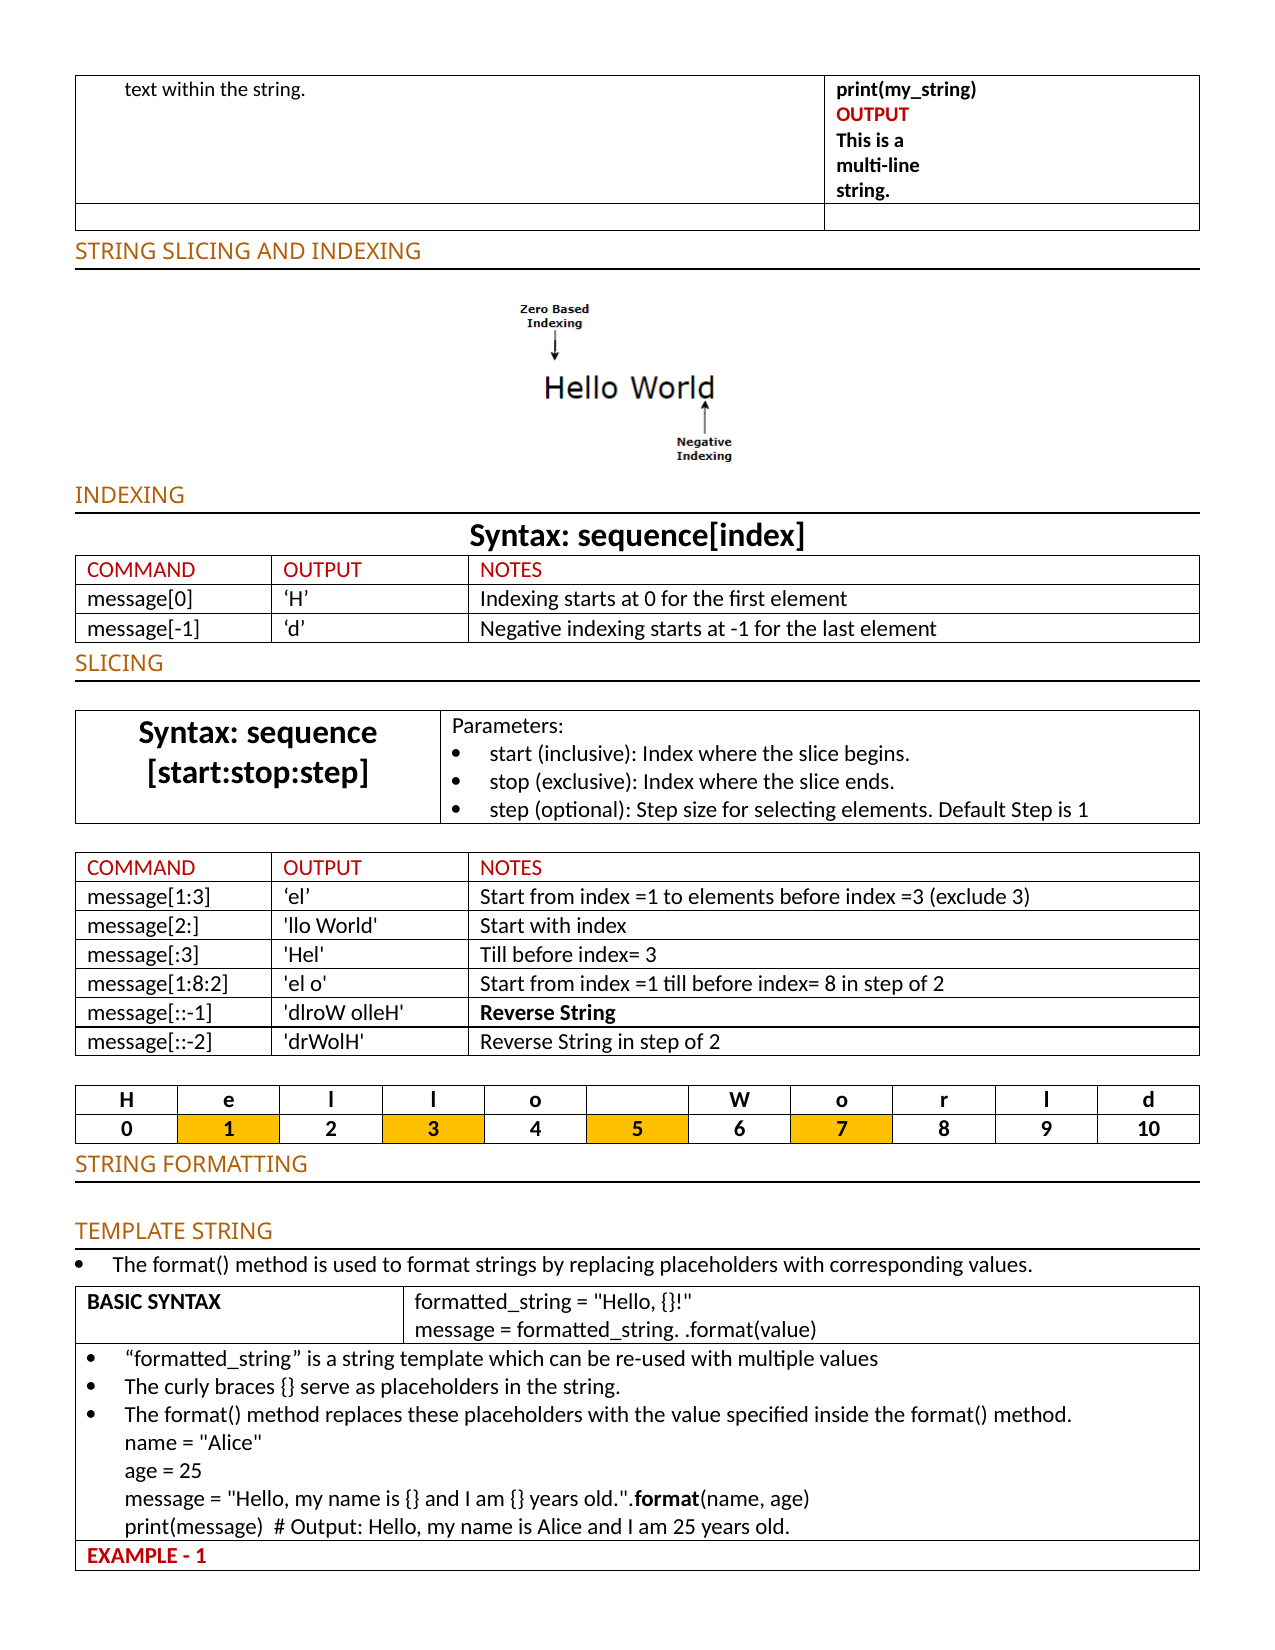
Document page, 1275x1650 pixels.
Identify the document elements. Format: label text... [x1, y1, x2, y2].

table_cell message[1:8:2] [76, 969, 271, 997]
table_header Syntax: sequence [start:stop:step] [76, 711, 440, 823]
table_cell message[2:] [76, 911, 271, 939]
table_cell 'llo World' [272, 911, 468, 939]
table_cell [76, 1541, 1199, 1569]
table_cell Negative indexing starts at -1 for the last element [469, 614, 1199, 642]
table_cell Till before index= 3 [469, 940, 1199, 968]
table_cell Start with index [469, 911, 1199, 939]
table_header W [689, 1086, 790, 1113]
table_cell Start from index =1 till before index= 8 in step of 2 [469, 969, 1199, 997]
table_cell Indexing starts at 0 for the first element [469, 585, 1199, 613]
table_header l [383, 1086, 484, 1113]
table_cell 0 [76, 1115, 177, 1143]
table_cell message[0] [76, 585, 271, 613]
table_cell 1 [178, 1115, 279, 1143]
table_cell 5 [587, 1115, 688, 1143]
table_cell 3 [383, 1115, 484, 1143]
table_header Parameters: start (inclusive): Index where the slice begins. stop (exclusive): Index where the slice ends. step (optional): Step size for selecting elements. Default Step is 1 [441, 711, 1199, 823]
table_cell [76, 204, 824, 229]
table_cell 'Hel' [272, 940, 468, 968]
table_header l [996, 1086, 1097, 1113]
table_header H [76, 1086, 177, 1113]
subtitle STRING SLICING AND INDEXING [75, 235, 1200, 268]
table_cell message[1:3] [76, 882, 271, 910]
table_header OUTPUT [272, 556, 468, 583]
table_cell 2 [280, 1115, 382, 1143]
table_cell 'dlroW olleH' [272, 998, 468, 1026]
table_cell ‘H’ [272, 585, 468, 613]
table_cell 'el o' [272, 969, 468, 997]
text Syntax: sequence[index] [75, 514, 1200, 554]
table_cell 10 [1098, 1115, 1199, 1143]
table_cell Reverse String [469, 998, 1199, 1026]
table_cell 6 [689, 1115, 790, 1143]
table_cell 'drWolH' [272, 1028, 468, 1055]
table_header NOTES [469, 853, 1199, 881]
table_cell ‘el’ [272, 882, 468, 910]
table_header d [1098, 1086, 1199, 1113]
table_header e [178, 1086, 279, 1113]
table_cell 7 [791, 1115, 892, 1143]
table_cell message[:3] [76, 940, 271, 968]
table_header BASIC SYNTAX [76, 1287, 403, 1343]
list The format() method is used to format strings by replacing placeholders with corresponding values. [75, 1250, 1200, 1278]
table_cell message[::-2] [76, 1028, 271, 1055]
table_cell ‘d’ [272, 614, 468, 642]
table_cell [825, 76, 1199, 203]
table_cell [825, 204, 1199, 229]
subtitle SLICING [75, 647, 1200, 680]
subtitle TEMPLATE STRING [75, 1215, 1200, 1248]
table_cell Start from index =1 to elements before index =3 (exclude 3) [469, 882, 1199, 910]
table_header COMMAND [76, 556, 271, 583]
table_cell message[-1] [76, 614, 271, 642]
table_cell 9 [996, 1115, 1097, 1143]
table_header l [280, 1086, 382, 1113]
table_cell message[::-1] [76, 998, 271, 1026]
table_header o [791, 1086, 892, 1113]
table_header formatted_string = "Hello, {}!" message = formatted_string. .format(value) [404, 1287, 1199, 1343]
subtitle STRING FORMATTING [75, 1148, 1200, 1181]
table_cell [76, 76, 824, 203]
table_header COMMAND [76, 853, 271, 881]
table_header OUTPUT [272, 853, 468, 881]
table_cell 8 [893, 1115, 995, 1143]
subtitle INDEXING [75, 479, 1200, 512]
table_header r [893, 1086, 995, 1113]
table_header NOTES [469, 556, 1199, 583]
table_cell 4 [485, 1115, 586, 1143]
table_cell “formatted_string” is a string template which can be re-used with multiple values The curly braces {} serve as placeholders in the string. The format() method replaces these placeholders with the value specified inside the format() method. name = "Alice" age = 25 message = "Hello, my name is {} and I am {} years old.".format(name, age) print(message) # Output: Hello, my name is Alice and I am 25 years old. [76, 1344, 1199, 1540]
table_header o [485, 1086, 586, 1113]
picture [512, 297, 763, 475]
table_header [587, 1086, 688, 1113]
table_cell Reverse String in step of 2 [469, 1028, 1199, 1055]
